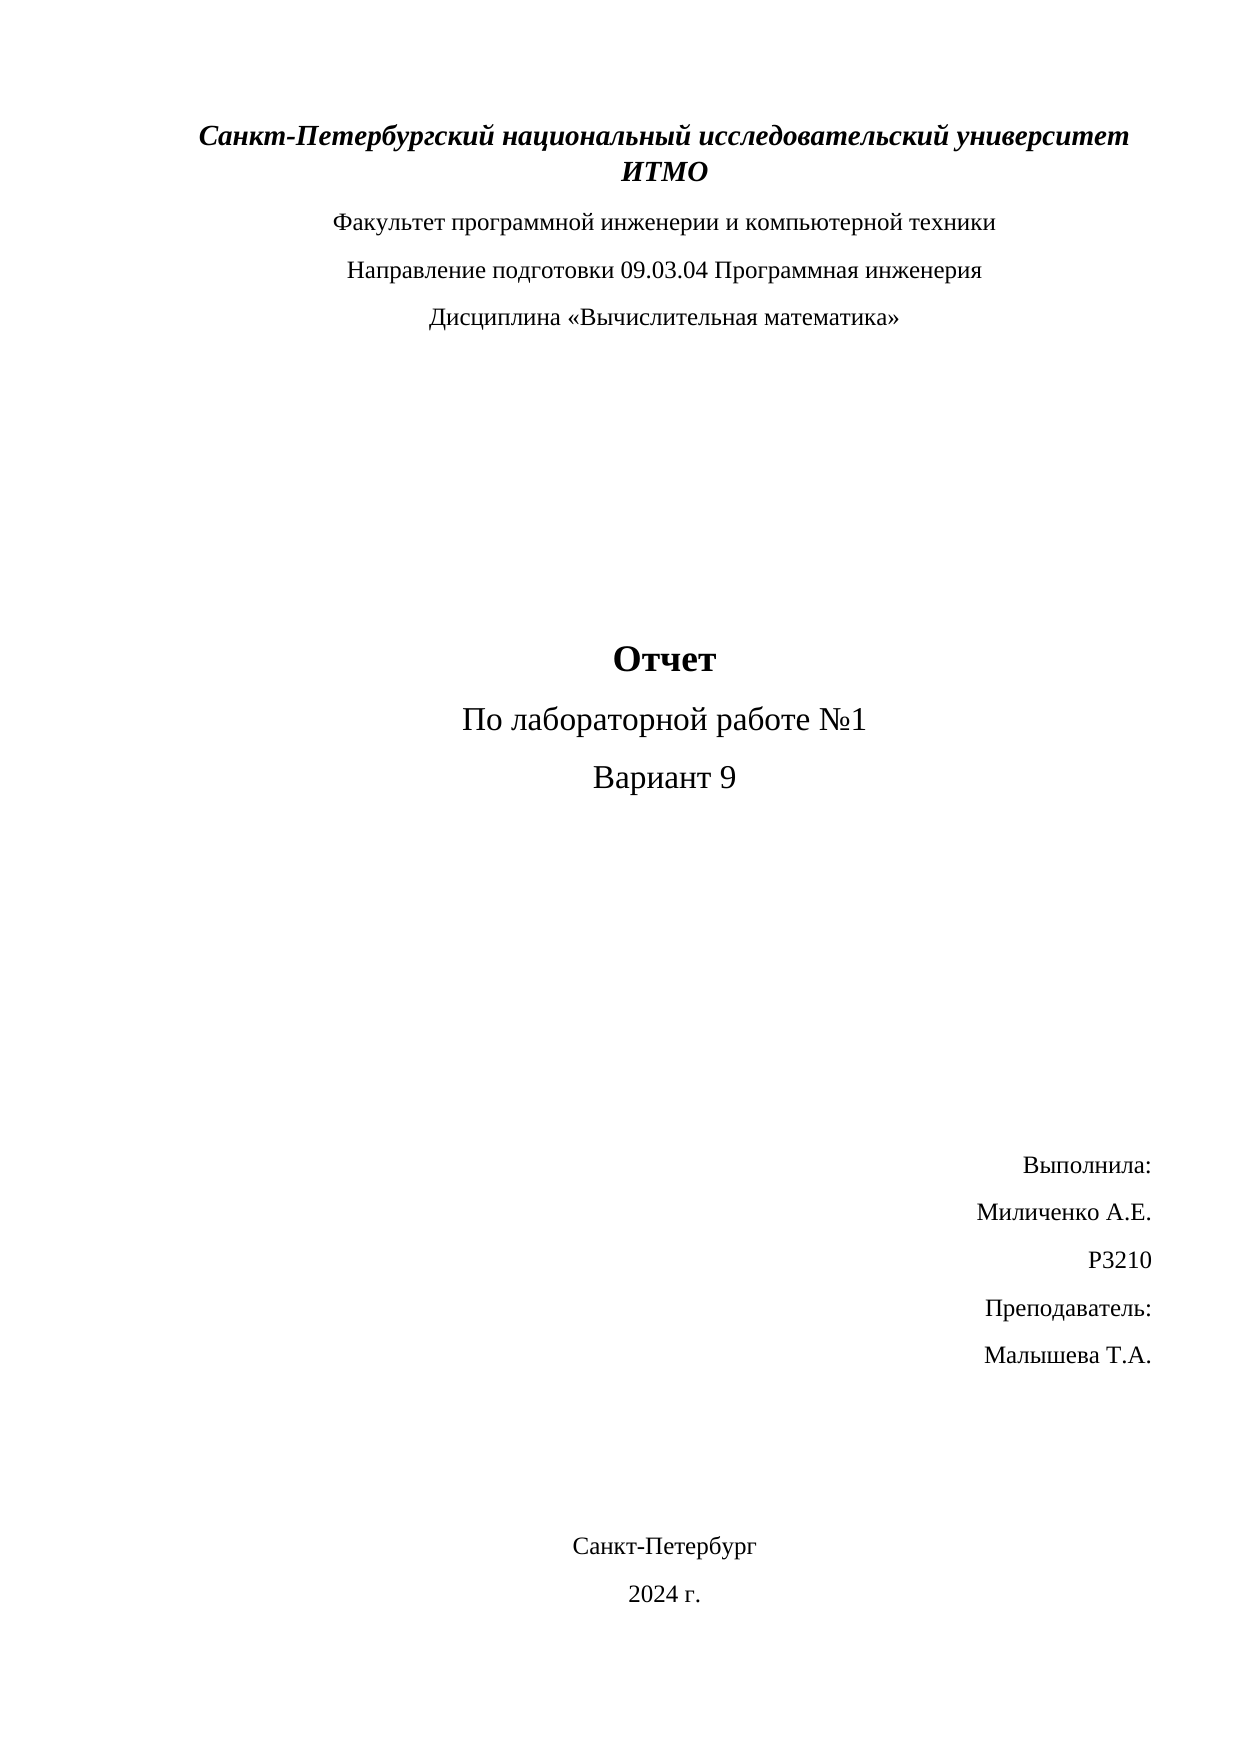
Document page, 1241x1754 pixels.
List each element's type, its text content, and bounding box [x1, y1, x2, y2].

text Малышева Т.А. [177, 1341, 1152, 1369]
text P3210 [177, 1245, 1152, 1274]
text Отчет [177, 636, 1152, 679]
text 2024 г. [177, 1579, 1152, 1608]
text По лабораторной работе №1 [177, 700, 1152, 738]
text Преподаватель: [177, 1293, 1152, 1322]
text Санкт-Петербург [177, 1531, 1152, 1560]
text Выполнила: [177, 1150, 1152, 1178]
text Факультет программной инженерии и компьютерной техники [177, 207, 1152, 236]
text Санкт-Петербургский национальный исследовательский университет ИТМО [177, 118, 1152, 188]
text Миличенко А.Е. [177, 1197, 1152, 1226]
text Вариант 9 [177, 758, 1152, 796]
text Направление подготовки 09.03.04 Программная инженерия [177, 255, 1152, 283]
text Дисциплина «Вычислительная математика» [177, 302, 1152, 331]
